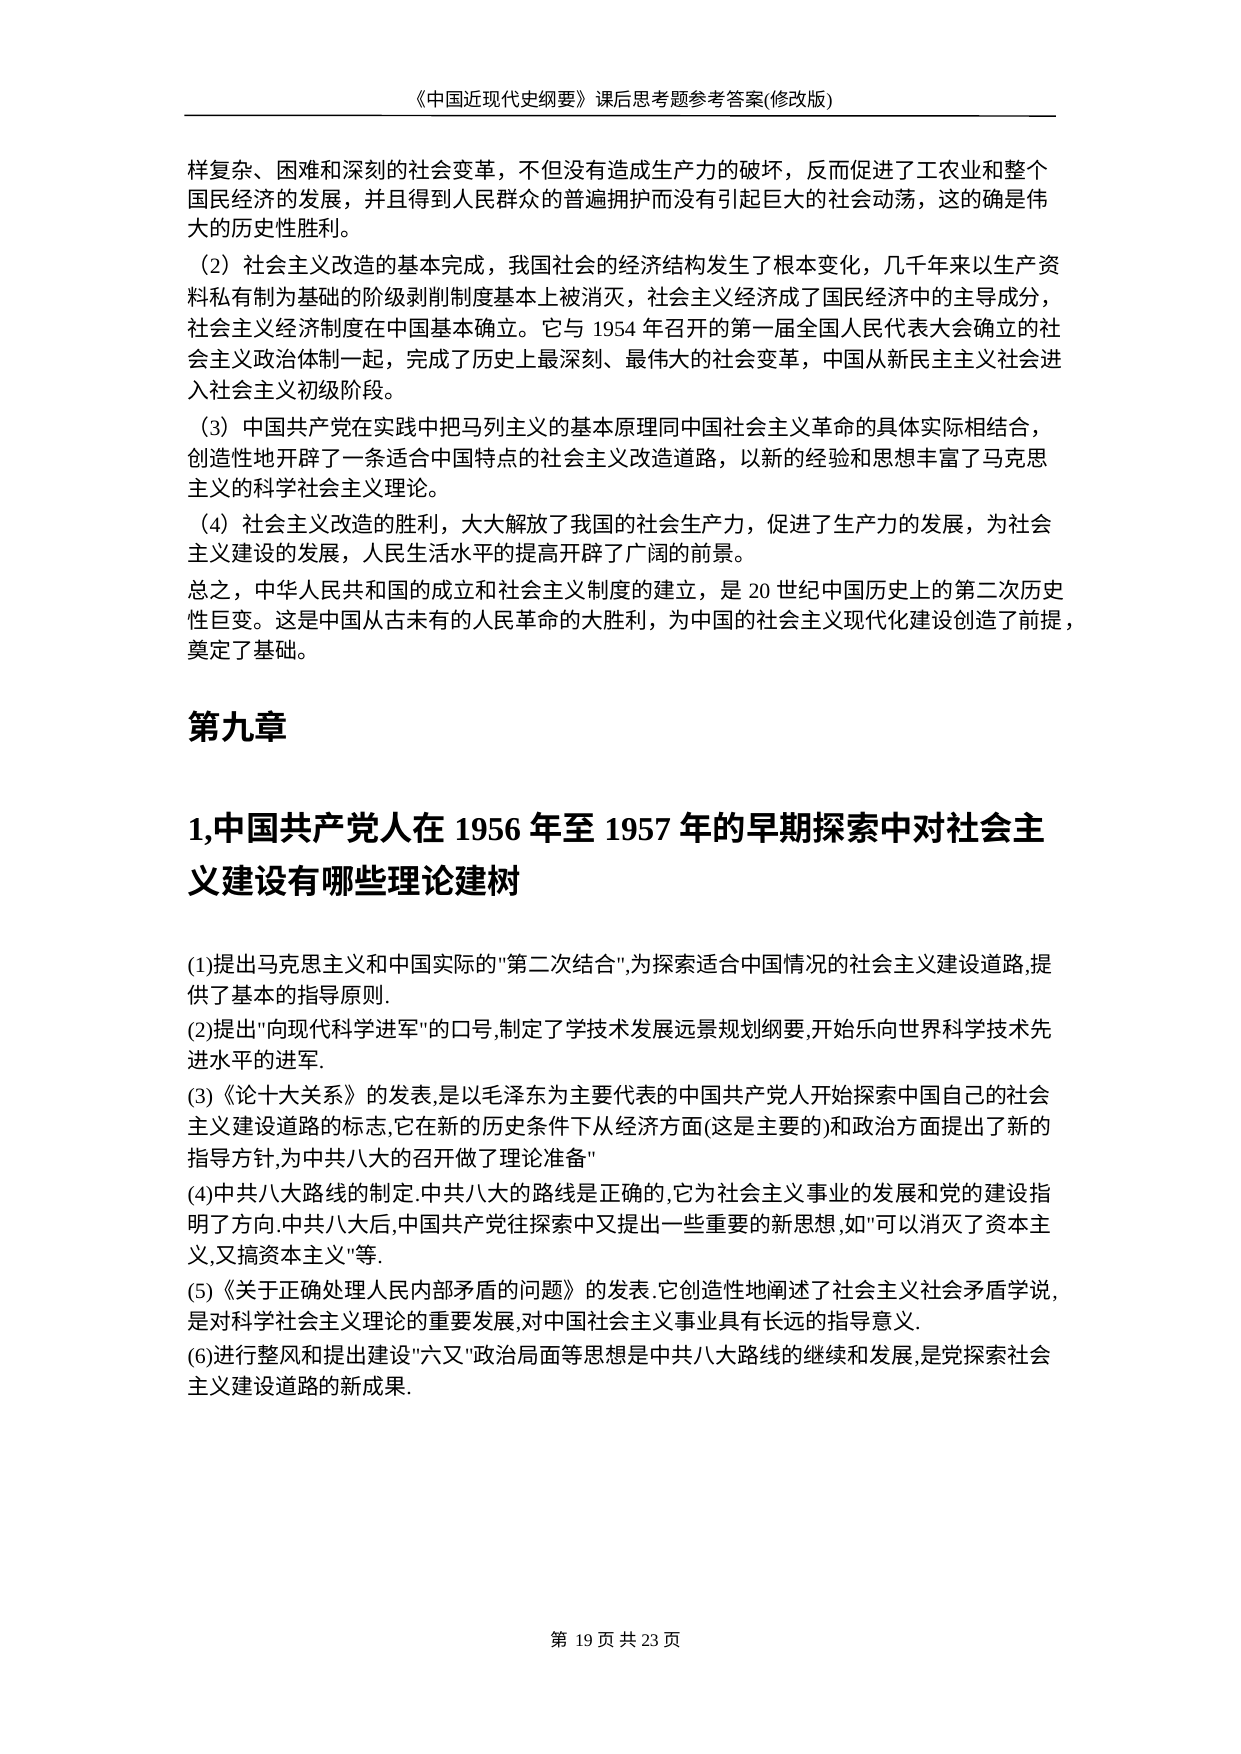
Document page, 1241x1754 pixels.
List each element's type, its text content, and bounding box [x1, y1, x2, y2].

text (3)《论十大关系》的发表,是以毛泽东为主要代表的中国共产党人开始探索中国自己的社会主义建设道路的标志,它在新的历史条件下从经济方面(这是主要的)和政治方面提出了新的指导方针,为中共八大的召开做了理论准备" [187, 1078, 1052, 1172]
text (5)《关于正确处理人民内部矛盾的问题》的发表.它创造性地阐述了社会主义社会矛盾学说,是对科学社会主义理论的重要发展,对中国社会主义事业具有长远的指导意义. [187, 1274, 1052, 1336]
text (6)进行整风和提出建设"六又"政治局面等思想是中共八大路线的继续和发展,是党探索社会主义建设道路的新成果. [187, 1339, 1052, 1401]
text （4）社会主义改造的胜利，大大解放了我国的社会生产力，促进了生产力的发展，为社会主义建设的发展，人民生活水平的提高开辟了广阔的前景。 [187, 509, 1052, 567]
text 《中国近现代史纲要》课后思考题参考答案(修改版) [150, 88, 1089, 111]
text 样复杂、困难和深刻的社会变革，不但没有造成生产力的破坏，反而促进了工农业和整个国民经济的发展，并且得到人民群众的普遍拥护而没有引起巨大的社会动荡，这的确是伟大的历史性胜利。 [187, 155, 1052, 242]
text 总之，中华人民共和国的成立和社会主义制度的建立，是 20 世纪中国历史上的第二次历史性巨变。这是中国从古未有的人民革命的大胜利，为中国的社会主义现代化建设创造了前提，奠定了基础。 [187, 574, 1064, 665]
text 第九章 [187, 709, 1090, 747]
text （2）社会主义改造的基本完成，我国社会的经济结构发生了根本变化，几千年来以生产资料私有制为基础的阶级剥削制度基本上被消灭，社会主义经济成了国民经济中的主导成分，社会主义经济制度在中国基本确立。它与 1954 年召开的第一届全国人民代表大会确立的社会主义政治体制一起，完成了历史上最深刻、最伟大的社会变革，中国从新民主主义社会进入社会主义初级阶段。 [187, 249, 1062, 405]
text （3）中国共产党在实践中把马列主义的基本原理同中国社会主义革命的具体实际相结合，创造性地开辟了一条适合中国特点的社会主义改造道路，以新的经验和思想丰富了马克思主义的科学社会主义理论。 [187, 412, 1052, 502]
list 19 页 共 23 页 [550, 1630, 1090, 1651]
text (1)提出马克思主义和中国实际的"第二次结合",为探索适合中国情况的社会主义建设道路,提供了基本的指导原则. [187, 948, 1052, 1010]
text 1,中国共产党人在 1956 年至 1957 年的早期探索中对社会主义建设有哪些理论建树 [187, 799, 1052, 904]
text (2)提出"向现代科学进军"的口号,制定了学技术发展远景规划纲要,开始乐向世界科学技术先进水平的进军. [187, 1013, 1052, 1075]
text (4)中共八大路线的制定.中共八大的路线是正确的,它为社会主义事业的发展和党的建设指明了方向.中共八大后,中国共产党往探索中又提出一些重要的新思想,如"可以消灭了资本主义,又搞资本主义"等. [187, 1176, 1052, 1270]
